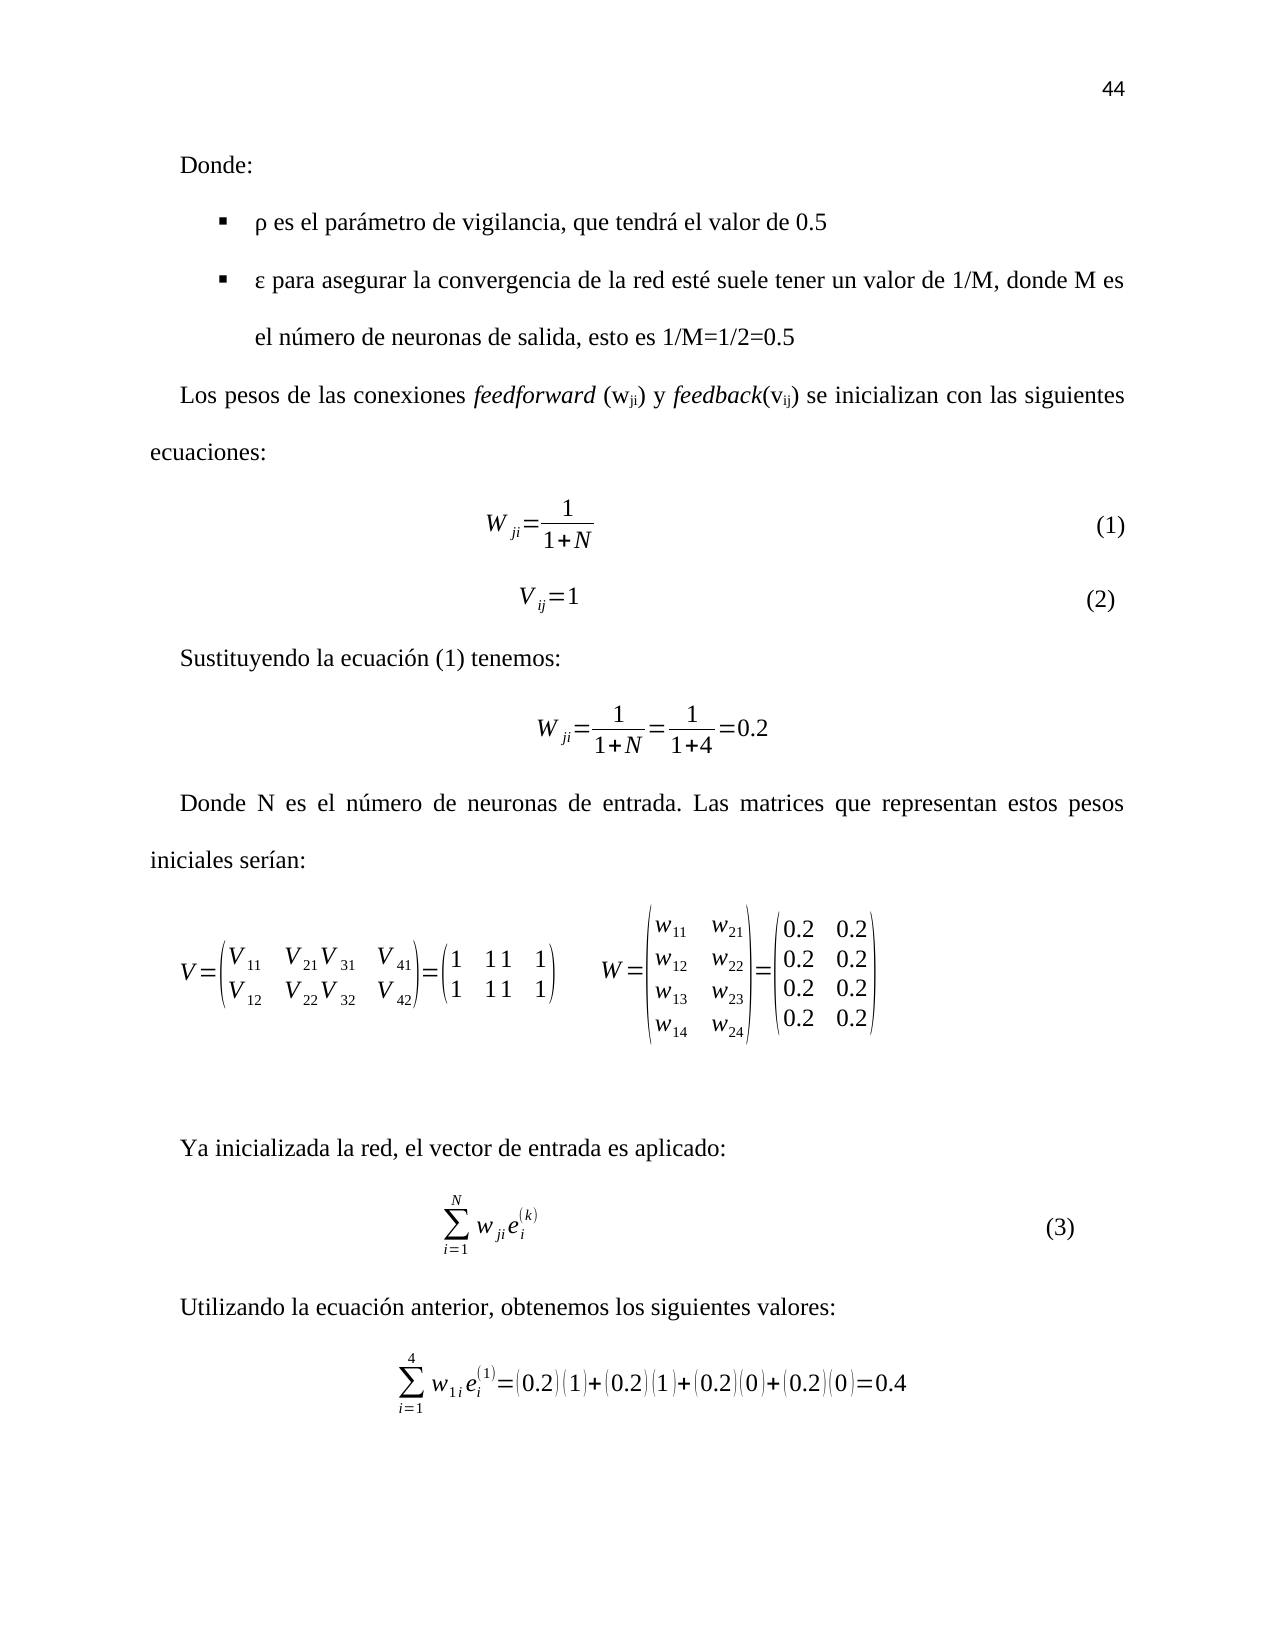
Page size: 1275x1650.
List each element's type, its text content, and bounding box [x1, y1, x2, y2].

text (1) [371, 495, 1125, 554]
text (3) [150, 1191, 1125, 1258]
text Ya inicializada la red, el vector de entrada es aplicado: [150, 1133, 1125, 1162]
text Donde: [150, 150, 1125, 179]
list ε para asegurar la convergencia de la red esté suele tener un valor de 1/M, donde M es el número de neuronas de salida, esto es 1/M=1/2=0.5 [217, 265, 1125, 351]
list ρ es el parámetro de vigilancia, que tendrá el valor de 0.5 [217, 207, 1125, 236]
text Sustituyendo la ecuación (1) tenemos: [150, 643, 1125, 672]
text Utilizando la ecuación anterior, obtenemos los siguientes valores: [150, 1292, 1125, 1321]
text Donde N es el número de neuronas de entrada. Las matrices que representan estos pesos iniciales serían: [150, 788, 1125, 874]
text Los pesos de las conexiones feedforward (wji) y feedback(vij) se inicializan con las siguientes ecuaciones: [150, 380, 1125, 466]
text (2) [445, 583, 1125, 614]
